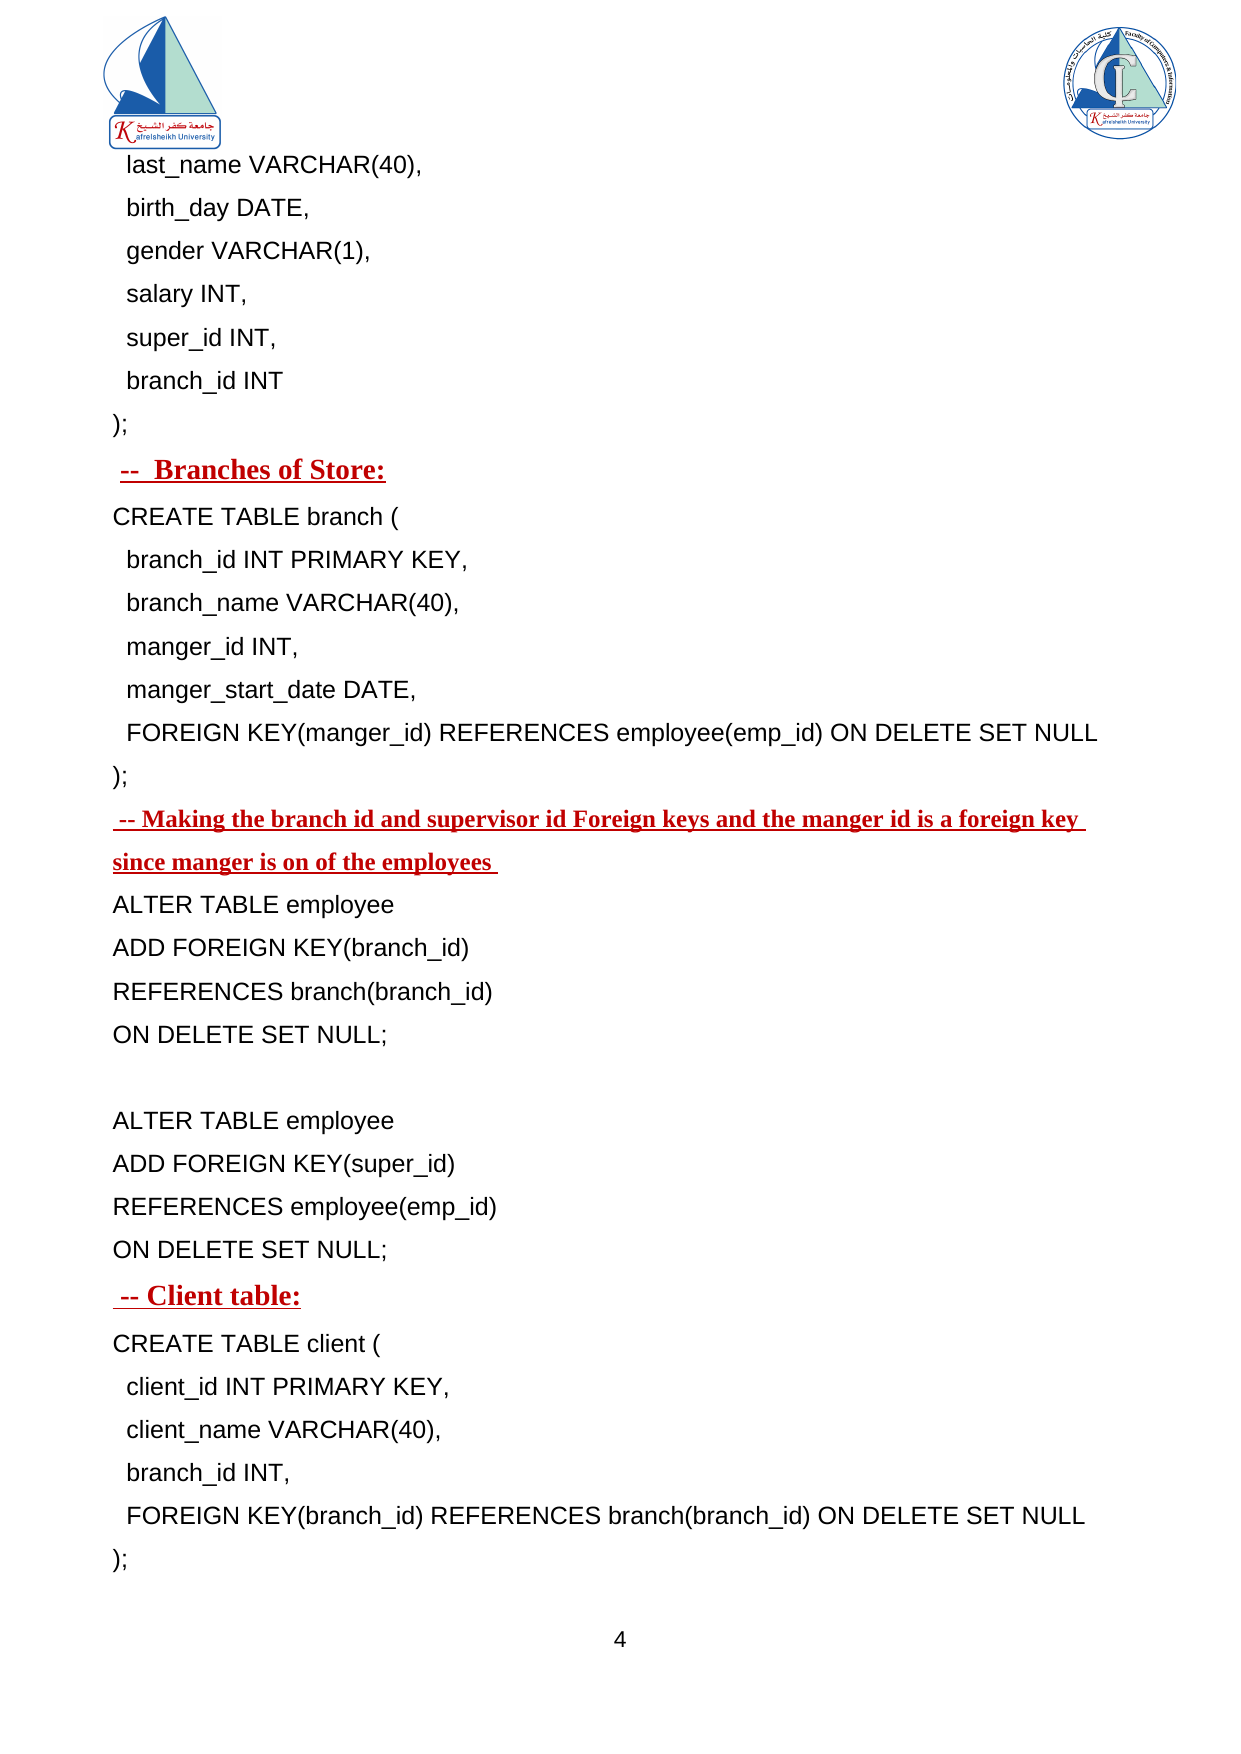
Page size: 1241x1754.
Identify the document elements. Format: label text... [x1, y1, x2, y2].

picture [103, 16, 222, 150]
text ); [112, 1544, 1128, 1573]
text gender VARCHAR(1), [112, 236, 1128, 265]
text -- Making the branch id and supervisor id Foreign keys and the manger id is a foreign key since manger is on of the employees [112, 804, 1128, 876]
text ); [112, 761, 1128, 790]
text ADD FOREIGN KEY(branch_id) [112, 933, 1128, 962]
text branch_name VARCHAR(40), [112, 588, 1128, 617]
text last_name VARCHAR(40), [112, 150, 1128, 179]
text FOREIGN KEY(manger_id) REFERENCES employee(emp_id) ON DELETE SET NULL [112, 718, 1128, 747]
text ALTER TABLE employee [112, 890, 1128, 919]
text birth_day DATE, [112, 193, 1128, 222]
text REFERENCES employee(emp_id) [112, 1192, 1128, 1221]
text branch_id INT, [112, 1458, 1128, 1487]
text ON DELETE SET NULL; [112, 1235, 1128, 1264]
text -- Branches of Store: [120, 452, 1128, 485]
text manger_id INT, [112, 632, 1128, 660]
text super_id INT, [112, 322, 1128, 351]
text ON DELETE SET NULL; [112, 1020, 1128, 1048]
text ADD FOREIGN KEY(super_id) [112, 1149, 1128, 1178]
text ALTER TABLE employee [112, 1106, 1128, 1135]
text REFERENCES branch(branch_id) [112, 977, 1128, 1005]
text client_name VARCHAR(40), [112, 1415, 1128, 1444]
text branch_id INT PRIMARY KEY, [112, 545, 1128, 574]
text CREATE TABLE branch ( [112, 502, 1128, 531]
text client_id INT PRIMARY KEY, [112, 1372, 1128, 1401]
text CREATE TABLE client ( [112, 1329, 1128, 1357]
text -- Client table: [112, 1278, 1128, 1312]
text ); [112, 409, 1128, 437]
text FOREIGN KEY(branch_id) REFERENCES branch(branch_id) ON DELETE SET NULL [112, 1501, 1128, 1530]
text manger_start_date DATE, [112, 675, 1128, 703]
picture [1062, 26, 1177, 140]
text salary INT, [112, 279, 1128, 308]
text branch_id INT [112, 366, 1128, 394]
